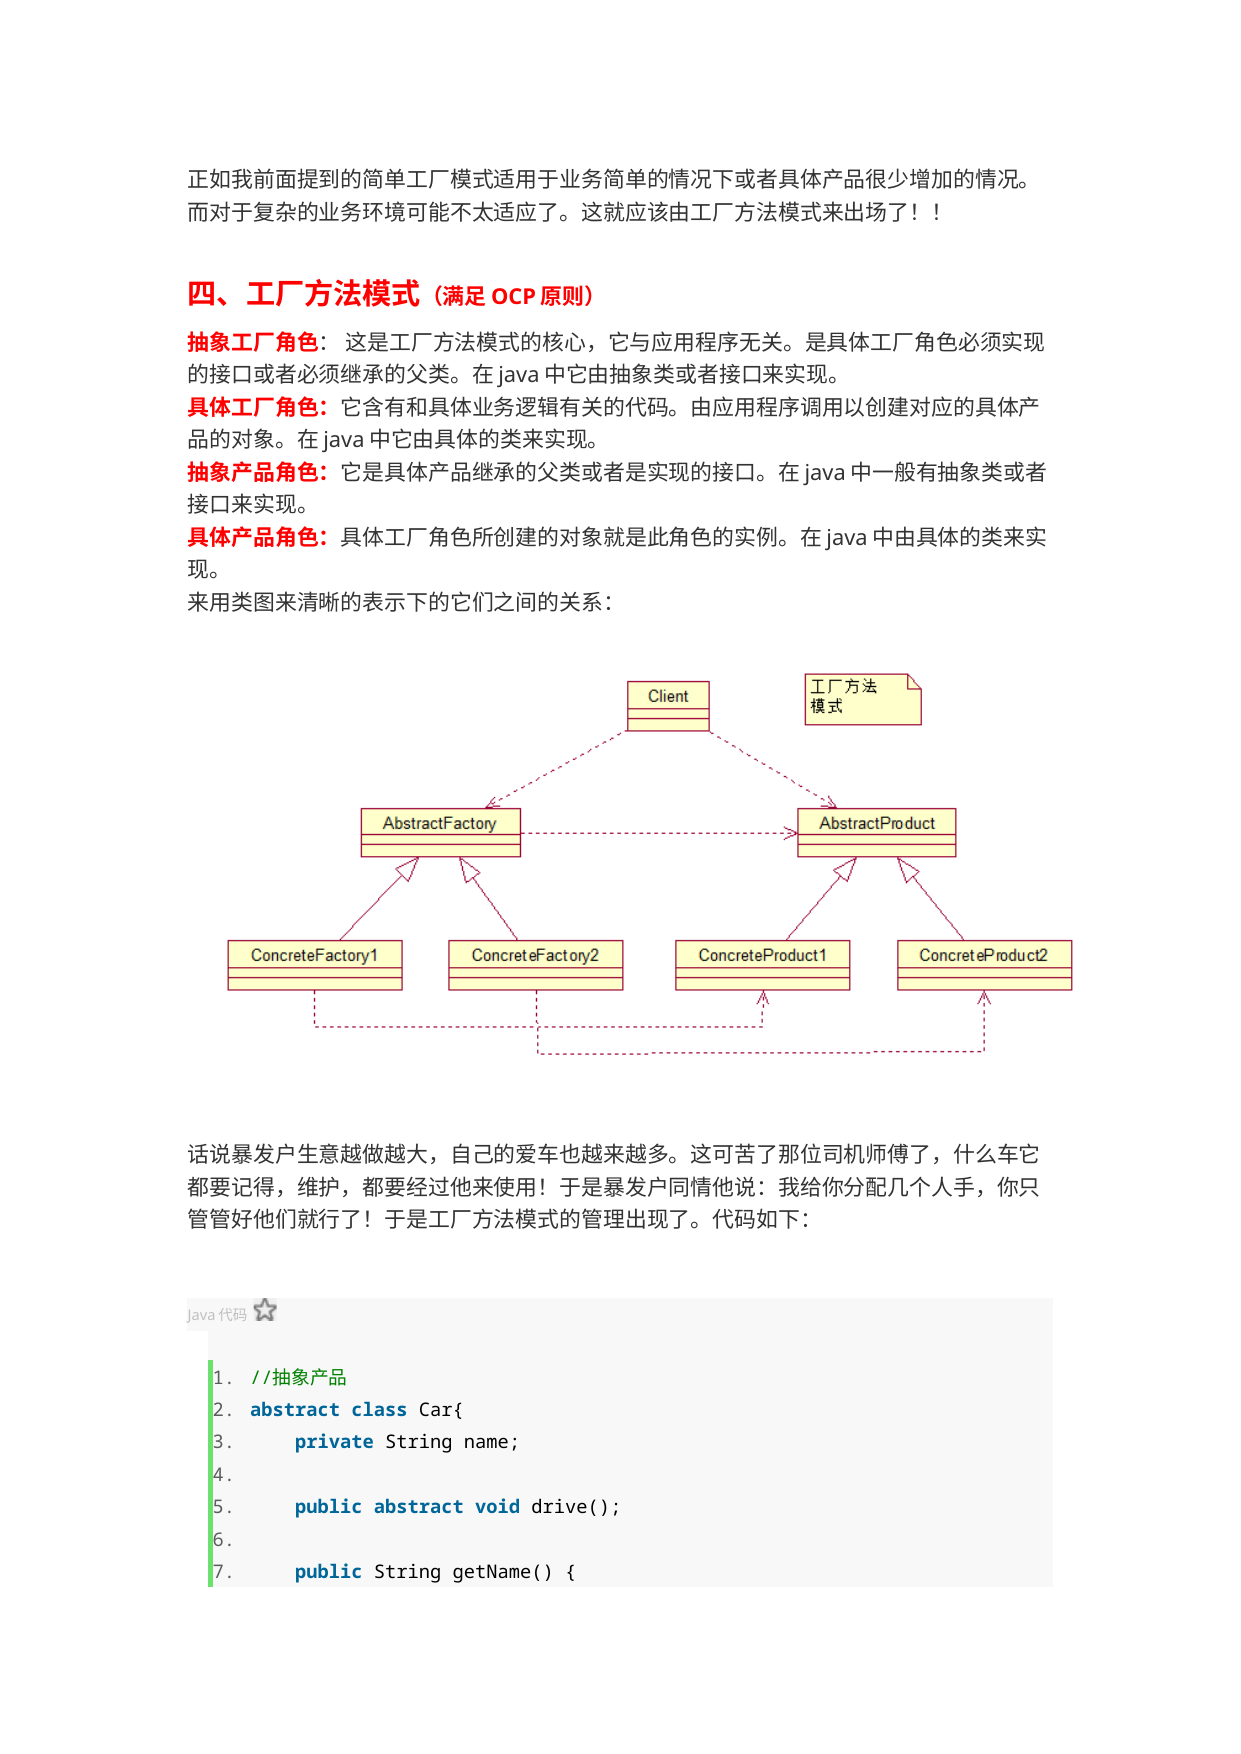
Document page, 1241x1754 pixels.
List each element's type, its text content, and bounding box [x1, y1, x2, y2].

picture [253, 1298, 277, 1321]
list //抽象产品 [213, 1360, 1053, 1392]
list public abstract void drive(); [213, 1490, 1053, 1522]
text 四、工厂方法模式（满足OCP原则） 抽象工厂角色： 这是工厂方法模式的核心，它与应用程序无关。是具体工厂角色必须实现的接口或者必须继承的父类。在java中它由抽象类或者接口来实现。 具体工厂角色：它含有和具体业务逻辑有关的代码。由应用程序调用以创建对应的具体产品的对象。在java中它由具体的类来实现。 抽象产品角色：它是具体产品继承的父类或者是实现的接口。在java中一般有抽象类或者接口来实现。 具体产品角色：具体工厂角色所创建的对象就是此角色的实例。在java中由具体的类来实现。 来用类图来清晰的表示下的它们之间的关系： [187, 259, 1053, 617]
list private String name; [213, 1425, 1053, 1457]
list public String getName() { [213, 1555, 1053, 1587]
picture [187, 649, 1107, 1061]
text Java代码 [187, 1298, 1053, 1331]
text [187, 162, 1053, 227]
list abstract class Car{ [213, 1392, 1053, 1425]
text 话说暴发户生意越做越大，自己的爱车也越来越多。这可苦了那位司机师傅了，什么车它都要记得，维护，都要经过他来使用！于是暴发户同情他说：我给你分配几个人手，你只管管好他们就行了！于是工厂方法模式的管理出现了。代码如下： [187, 1137, 1053, 1234]
